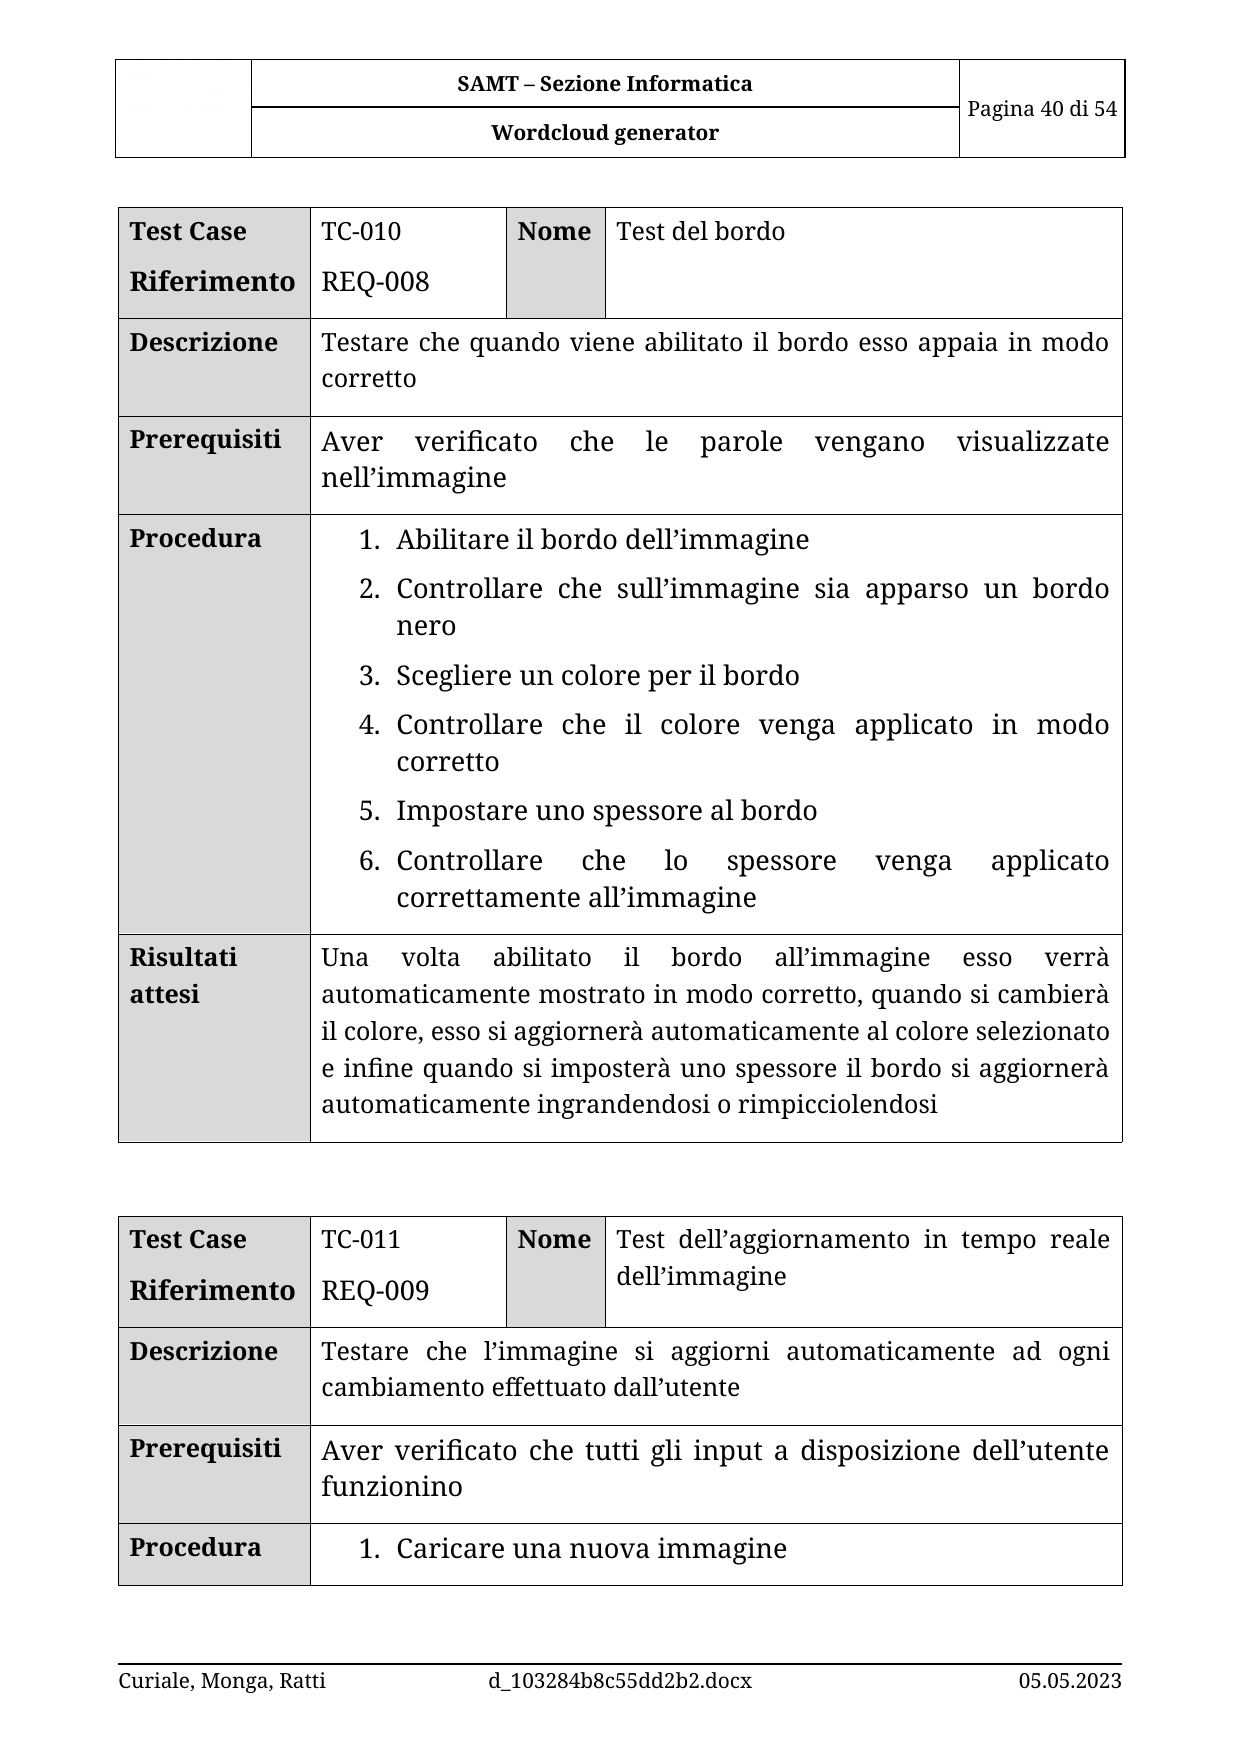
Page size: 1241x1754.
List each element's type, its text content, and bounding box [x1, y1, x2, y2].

table_cell Descrizione [119, 319, 310, 416]
table_cell Risultati attesi [119, 935, 310, 1141]
picture [115, 60, 251, 157]
table_header Test del bordo [606, 208, 1122, 318]
table_cell Aver verificato che tutti gli input a disposizione dell’utente funzionino [311, 1426, 1122, 1523]
table_cell Abilitare il bordo dell’immagine Controllare che sull’immagine sia apparso un bordo nero Scegliere un colore per il bordo Controllare che il colore venga applicato in modo corretto Impostare uno spessore al bordo Controllare che lo spessore venga applicato correttamente all’immagine [311, 515, 1122, 933]
table_cell Testare che l’immagine si aggiorni automaticamente ad ogni cambiamento effettuato dall’utente [311, 1328, 1122, 1424]
table_header Test Case Riferimento [119, 1217, 310, 1327]
table_cell Procedura [119, 1524, 310, 1585]
table_cell Aver verificato che le parole vengano visualizzate nell’immagine [311, 417, 1122, 514]
table_cell Prerequisiti [119, 1426, 310, 1523]
table_cell Procedura [119, 515, 310, 933]
table_header Test Case Riferimento [119, 208, 310, 318]
table_cell Testare che quando viene abilitato il bordo esso appaia in modo corretto [311, 319, 1122, 416]
table_cell Descrizione [119, 1328, 310, 1424]
table_header Nome [507, 208, 605, 318]
table_cell Una volta abilitato il bordo all’immagine esso verrà automaticamente mostrato in modo corretto, quando si cambierà il colore, esso si aggiornerà automaticamente al colore selezionato e infine quando si imposterà uno spessore il bordo si aggiornerà automaticamente ingrandendosi o rimpicciolendosi [311, 935, 1122, 1141]
table_header TC-011 REQ-009 [311, 1217, 506, 1327]
table_header Nome [507, 1217, 605, 1327]
table_cell Prerequisiti [119, 417, 310, 514]
table_header Test dell’aggiornamento in tempo reale dell’immagine [606, 1217, 1122, 1327]
table_header TC-010 REQ-008 [311, 208, 506, 318]
